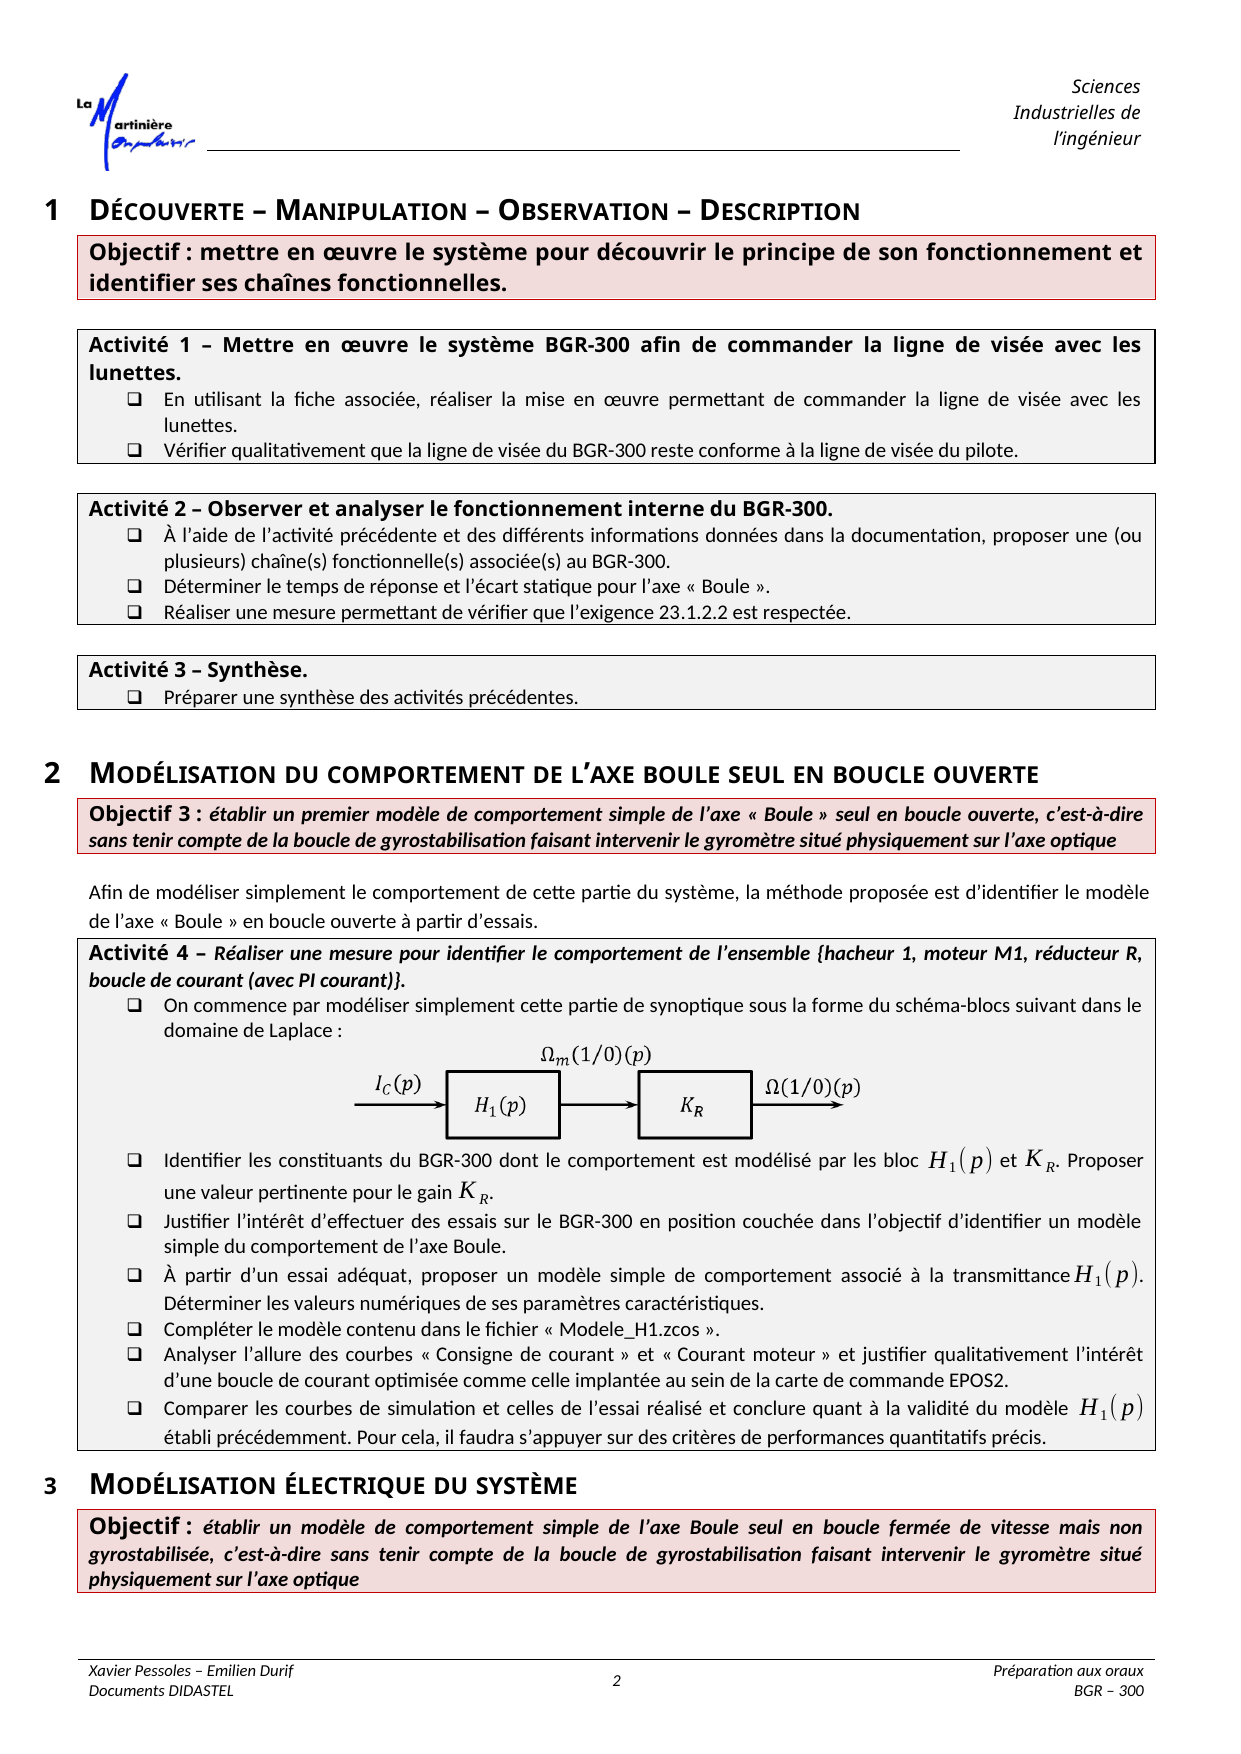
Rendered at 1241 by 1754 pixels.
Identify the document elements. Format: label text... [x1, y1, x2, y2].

subtitle Modélisation électrique du système [44, 1463, 1152, 1503]
table_header Activité 4 – Réaliser une mesure pour identifier le comportement de l’ensemble {hacheur 1, moteur M1, réducteur R, boucle de courant (avec PI courant)}. On commence par modéliser simplement cette partie de synoptique sous la forme du schéma-blocs suivant dans le domaine de Laplace : Identifier les constituants du BGR-300 dont le comportement est modélisé par les bloc et . Proposer une valeur pertinente pour le gain . Justifier l’intérêt d’effectuer des essais sur le BGR-300 en position couchée dans l’objectif d’identifier un modèle simple du comportement de l’axe Boule. À partir d’un essai adéquat, proposer un modèle simple de comportement associé à la transmittance. Déterminer les valeurs numériques de ses paramètres caractéristiques. Compléter le modèle contenu dans le fichier « Modele_H1.zcos ». Analyser l’allure des courbes « Consigne de courant » et « Courant moteur » et justifier qualitativement l’intérêt d’une boucle de courant optimisée comme celle implantée au sein de la carte de commande EPOS2. Comparer les courbes de simulation et celles de l’essai réalisé et conclure quant à la validité du modèle établi précédemment. Pour cela, il faudra s’appuyer sur des critères de performances quantitatifs précis. [78, 939, 1155, 1450]
table_header Activité 2 – Observer et analyser le fonctionnement interne du BGR-300. À l’aide de l’activité précédente et des différents informations données dans la documentation, proposer une (ou plusieurs) chaîne(s) fonctionnelle(s) associée(s) au BGR-300. Déterminer le temps de réponse et l’écart statique pour l’axe « Boule ». Réaliser une mesure permettant de vérifier que l’exigence 23.1.2.2 est respectée. [78, 494, 1155, 624]
table_header Objectif : établir un modèle de comportement simple de l’axe Boule seul en boucle fermée de vitesse mais non gyrostabilisée, c’est-à-dire sans tenir compte de la boucle de gyrostabilisation faisant intervenir le gyromètre situé physiquement sur l’axe optique [78, 1510, 1155, 1592]
subtitle Découverte – Manipulation – Observation – Description [44, 189, 1152, 229]
picture [77, 73, 195, 171]
table_header Activité 3 – Synthèse. Préparer une synthèse des activités précédentes. [78, 656, 1155, 709]
text Afin de modéliser simplement le comportement de cette partie du système, la méthode proposée est d’identifier le modèle de l’axe « Boule » en boucle ouverte à partir d’essais. [89, 879, 1152, 934]
table_header Objectif 3 : établir un premier modèle de comportement simple de l’axe « Boule » seul en boucle ouverte, c’est-à-dire sans tenir compte de la boucle de gyrostabilisation faisant intervenir le gyromètre situé physiquement sur l’axe optique [78, 799, 1155, 853]
picture [354, 1043, 879, 1145]
table_header Objectif : mettre en œuvre le système pour découvrir le principe de son fonctionnement et identifier ses chaînes fonctionnelles. [78, 236, 1155, 298]
table_header Activité 1 – Mettre en œuvre le système BGR-300 afin de commander la ligne de visée avec les lunettes. En utilisant la fiche associée, réaliser la mise en œuvre permettant de commander la ligne de visée avec les lunettes. Vérifier qualitativement que la ligne de visée du BGR-300 reste conforme à la ligne de visée du pilote. [78, 330, 1154, 463]
subtitle Modélisation du comportement de l’axe boule seul en boucle ouverte [44, 752, 1152, 792]
